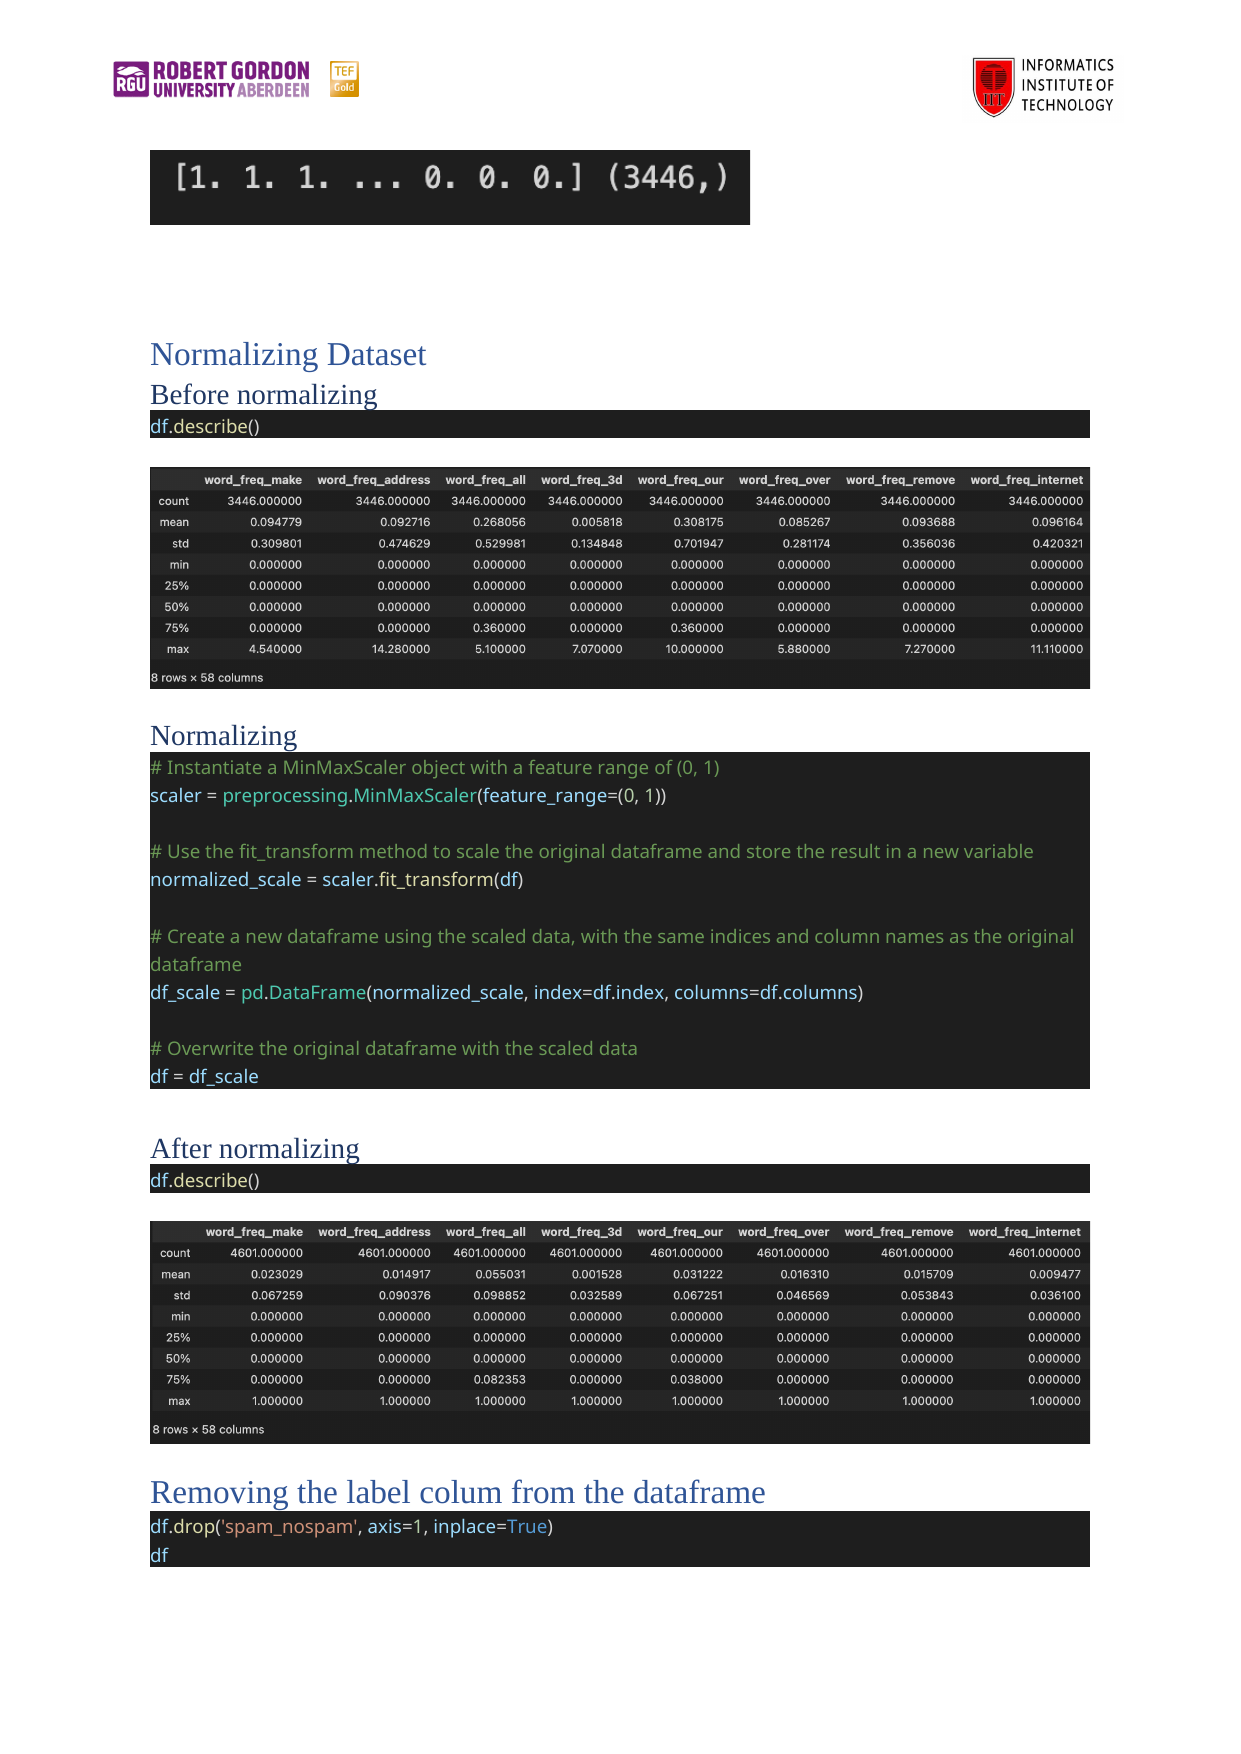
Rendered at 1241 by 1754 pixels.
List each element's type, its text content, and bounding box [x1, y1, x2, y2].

text df.describe() [150, 1164, 1090, 1193]
subtitle After normalizing [150, 1131, 1090, 1164]
text # Overwrite the original dataframe with the scaled data [150, 1033, 1090, 1061]
subtitle Normalizing [150, 718, 1090, 752]
text scaler = preprocessing.MinMaxScaler(feature_range=(0, 1)) [150, 780, 1090, 808]
text normalized_scale = scaler.fit_transform(df) [150, 864, 1090, 892]
picture [961, 55, 1124, 123]
text df = df_scale [150, 1061, 1090, 1089]
text df.describe() [150, 410, 1090, 438]
text # Use the fit_transform method to scale the original dataframe and store the result in a new variable [150, 836, 1090, 864]
text # Create a new dataframe using the scaled data, with the same indices and column names as the original dataframe [150, 920, 1090, 977]
subtitle Normalizing Dataset [150, 334, 1090, 373]
text df_scale = pd.DataFrame(normalized_scale, index=df.index, columns=df.columns) [150, 977, 1090, 1005]
picture [150, 467, 1091, 689]
picture [150, 150, 750, 225]
subtitle Removing the label colum from the dataframe [150, 1473, 1090, 1511]
text df [150, 1539, 1090, 1567]
subtitle Before normalizing [150, 377, 1090, 410]
text df.drop('spam_nospam', axis=1, inplace=True) [150, 1511, 1090, 1539]
picture [105, 55, 368, 103]
picture [150, 1221, 1091, 1444]
text # Instantiate a MinMaxScaler object with a feature range of (0, 1) [150, 752, 1090, 780]
